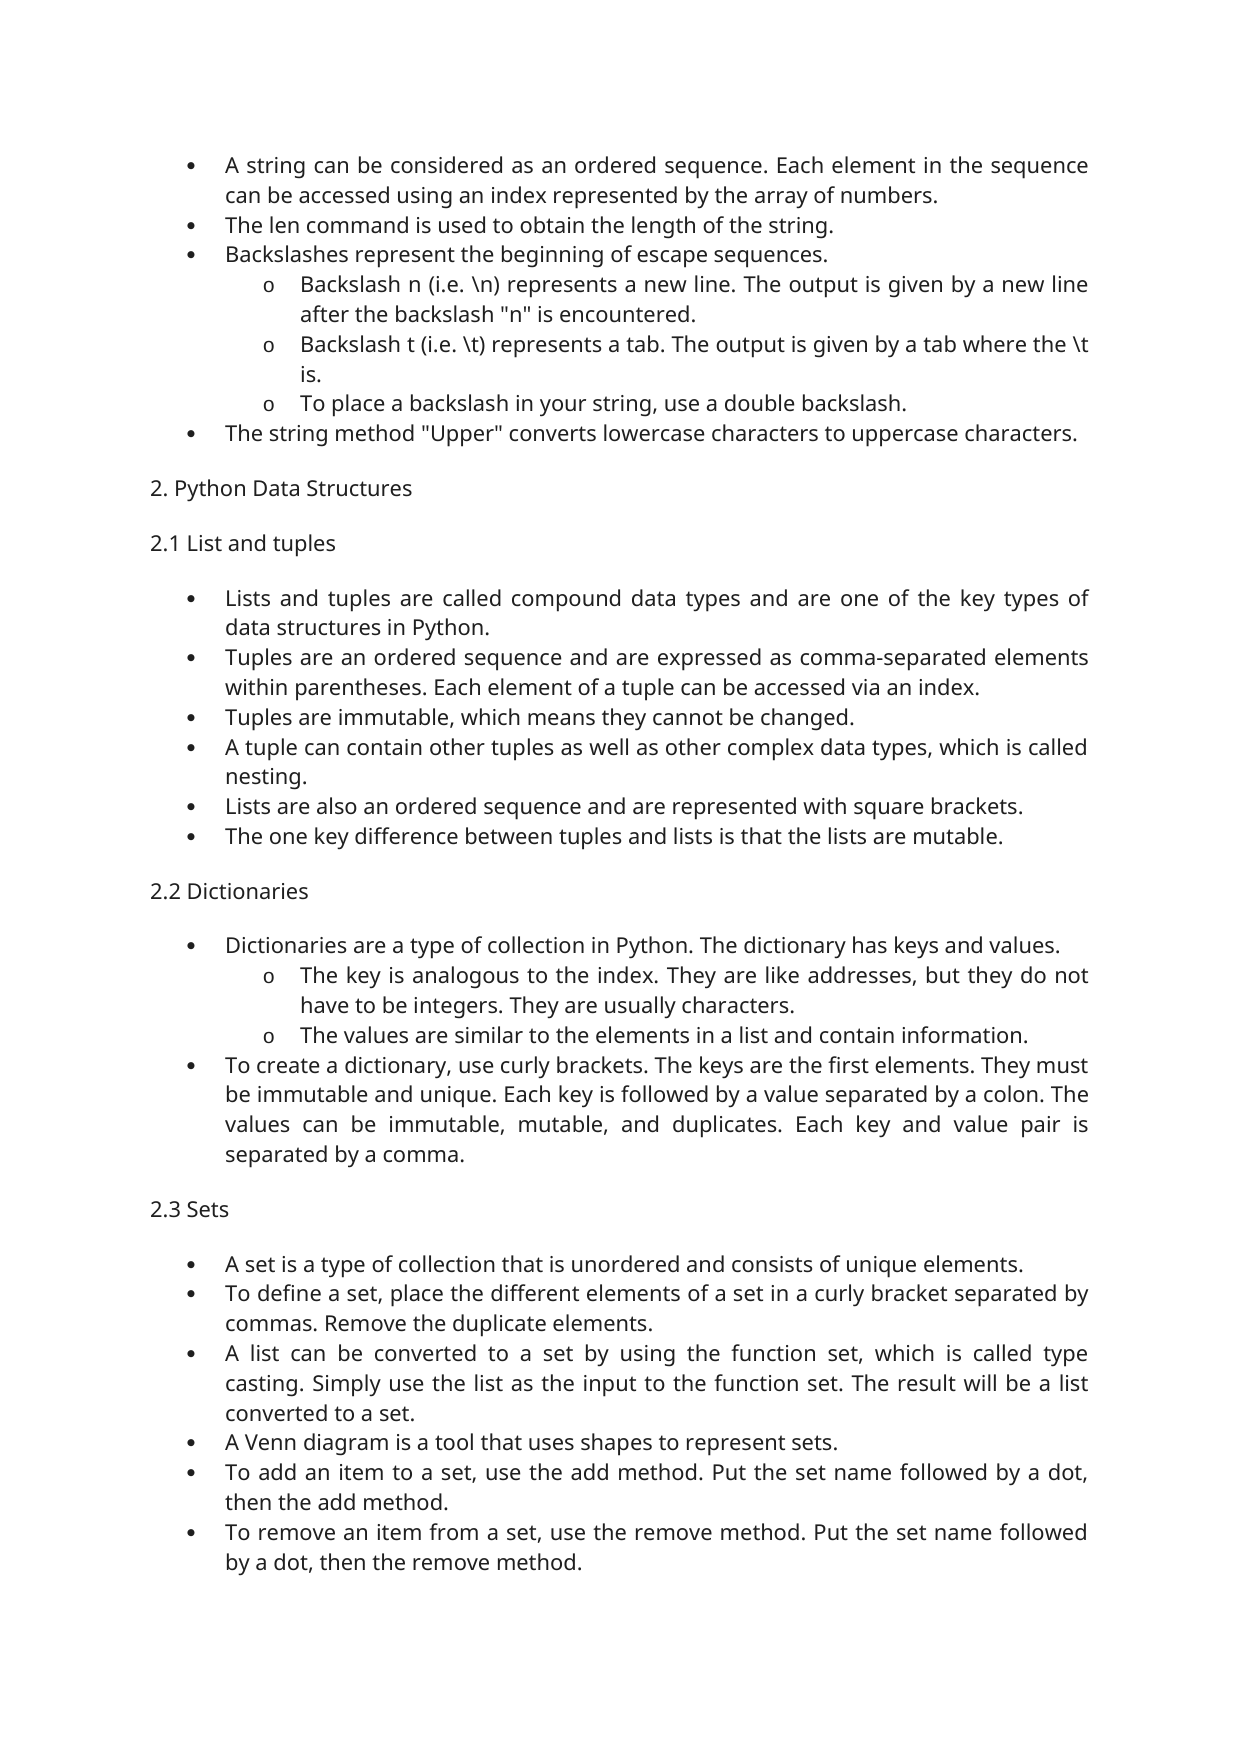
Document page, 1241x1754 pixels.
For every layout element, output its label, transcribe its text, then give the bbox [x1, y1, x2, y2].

list Tuples are immutable, which means they cannot be changed. [187, 702, 1090, 731]
list Tuples are an ordered sequence and are expressed as comma-separated elements within parentheses. Each element of a tuple can be accessed via an index. [187, 642, 1090, 702]
text 2.2 Dictionaries [150, 876, 1090, 905]
list The string method "Upper" converts lowercase characters to uppercase characters. [187, 418, 1090, 448]
text 2.1 List and tuples [150, 528, 1090, 557]
list To define a set, place the different elements of a set in a curly bracket separated by commas. Remove the duplicate elements. [187, 1278, 1090, 1338]
list A tuple can contain other tuples as well as other complex data types, which is called nesting. [187, 731, 1090, 791]
list Lists and tuples are called compound data types and are one of the key types of data structures in Python. [187, 582, 1090, 642]
list The values are similar to the elements in a list and contain information. [262, 1020, 1090, 1049]
list Lists are also an ordered sequence and are represented with square brackets. [187, 791, 1090, 821]
list To remove an item from a set, use the remove method. Put the set name followed by a dot, then the remove method. [187, 1517, 1090, 1576]
subtitle 2. Python Data Structures [150, 473, 1090, 503]
list To add an item to a set, use the add method. Put the set name followed by a dot, then the add method. [187, 1457, 1090, 1517]
list Backslash n (i.e. \n) represents a new line. The output is given by a new line after the backslash "n" is encountered. [262, 269, 1090, 329]
list To place a backslash in your string, use a double backslash. [262, 388, 1090, 418]
list A Venn diagram is a tool that uses shapes to represent sets. [187, 1427, 1090, 1457]
list Dictionaries are a type of collection in Python. The dictionary has keys and values. [187, 930, 1090, 960]
list To create a dictionary, use curly brackets. The keys are the first elements. They must be immutable and unique. Each key is followed by a value separated by a colon. The values can be immutable, mutable, and duplicates. Each key and value pair is separated by a comma. [187, 1049, 1090, 1169]
list Backslash t (i.e. \t) represents a tab. The output is given by a tab where the \t is. [262, 329, 1090, 388]
list The key is analogous to the index. They are like addresses, but they do not have to be integers. They are usually characters. [262, 960, 1090, 1020]
list The one key difference between tuples and lists is that the lists are mutable. [187, 821, 1090, 851]
list A string can be considered as an ordered sequence. Each element in the sequence can be accessed using an index represented by the array of numbers. [187, 150, 1090, 209]
list A set is a type of collection that is unordered and consists of unique elements. [187, 1248, 1090, 1278]
list The len command is used to obtain the length of the string. [187, 209, 1090, 239]
list Backslashes represent the beginning of escape sequences. [187, 239, 1090, 269]
text 2.3 Sets [150, 1194, 1090, 1223]
list A list can be converted to a set by using the function set, which is called type casting. Simply use the list as the input to the function set. The result will be a list converted to a set. [187, 1338, 1090, 1427]
